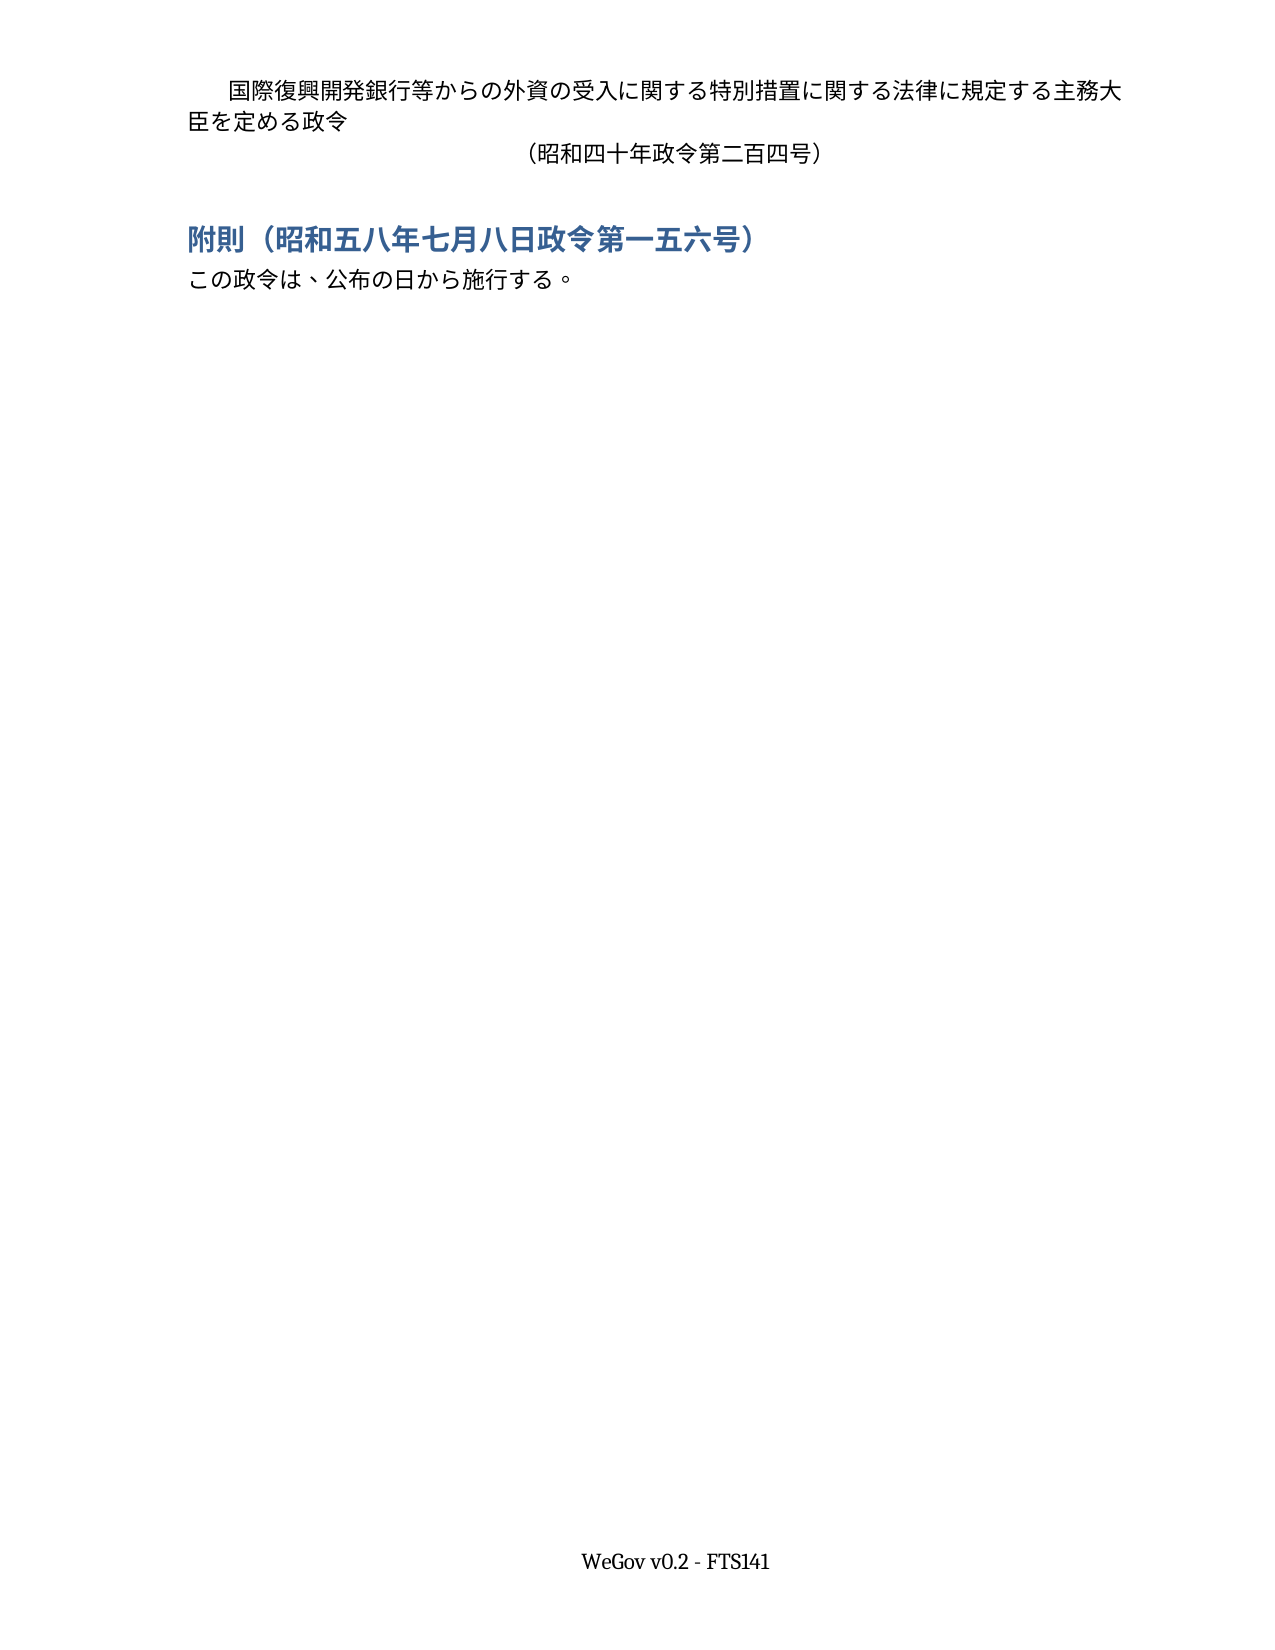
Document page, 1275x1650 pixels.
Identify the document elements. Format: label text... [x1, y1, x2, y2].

subtitle 附則（昭和五八年七月八日政令第一五六号） [187, 219, 1087, 258]
text この政令は、公布の日から施行する。 [187, 264, 1087, 296]
